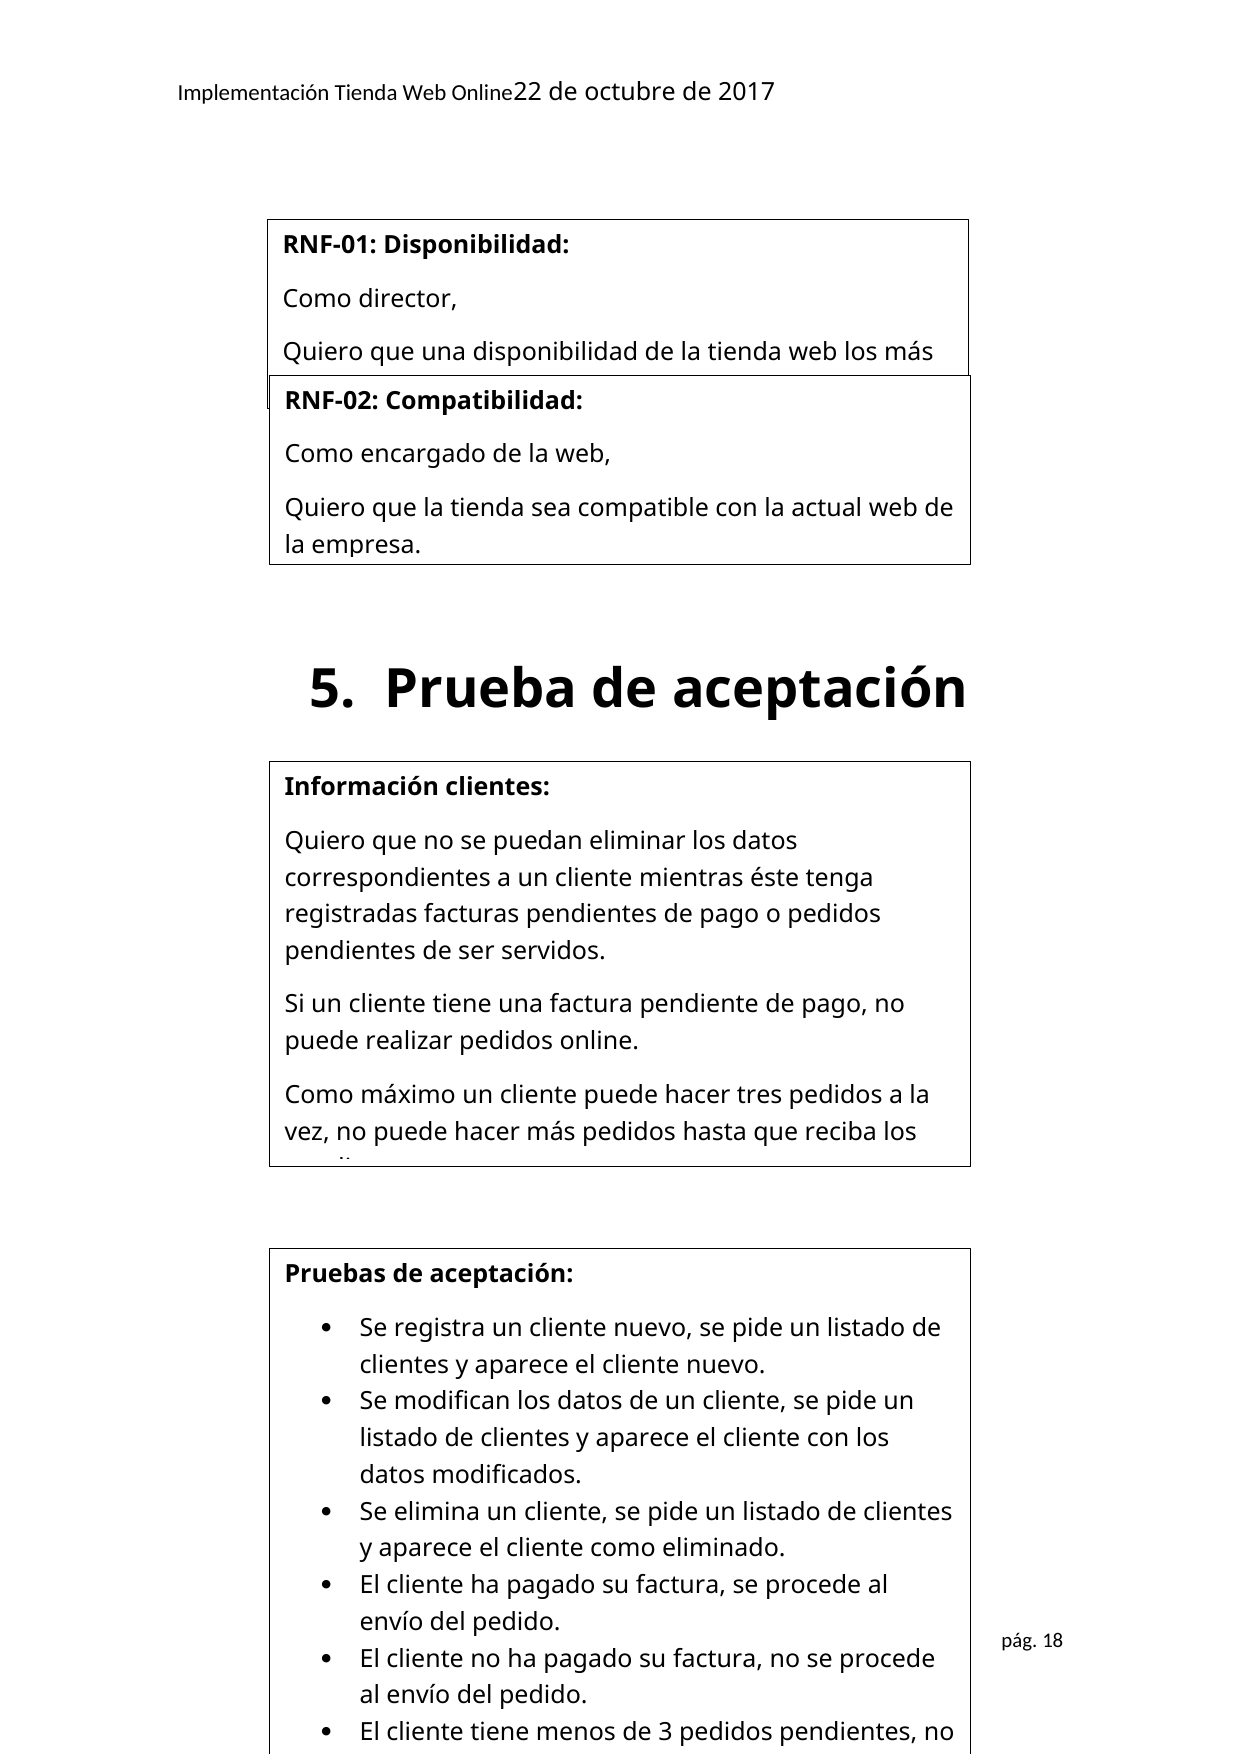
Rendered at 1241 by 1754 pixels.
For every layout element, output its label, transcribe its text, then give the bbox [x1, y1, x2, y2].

list Prueba de aceptación [215, 649, 1063, 723]
